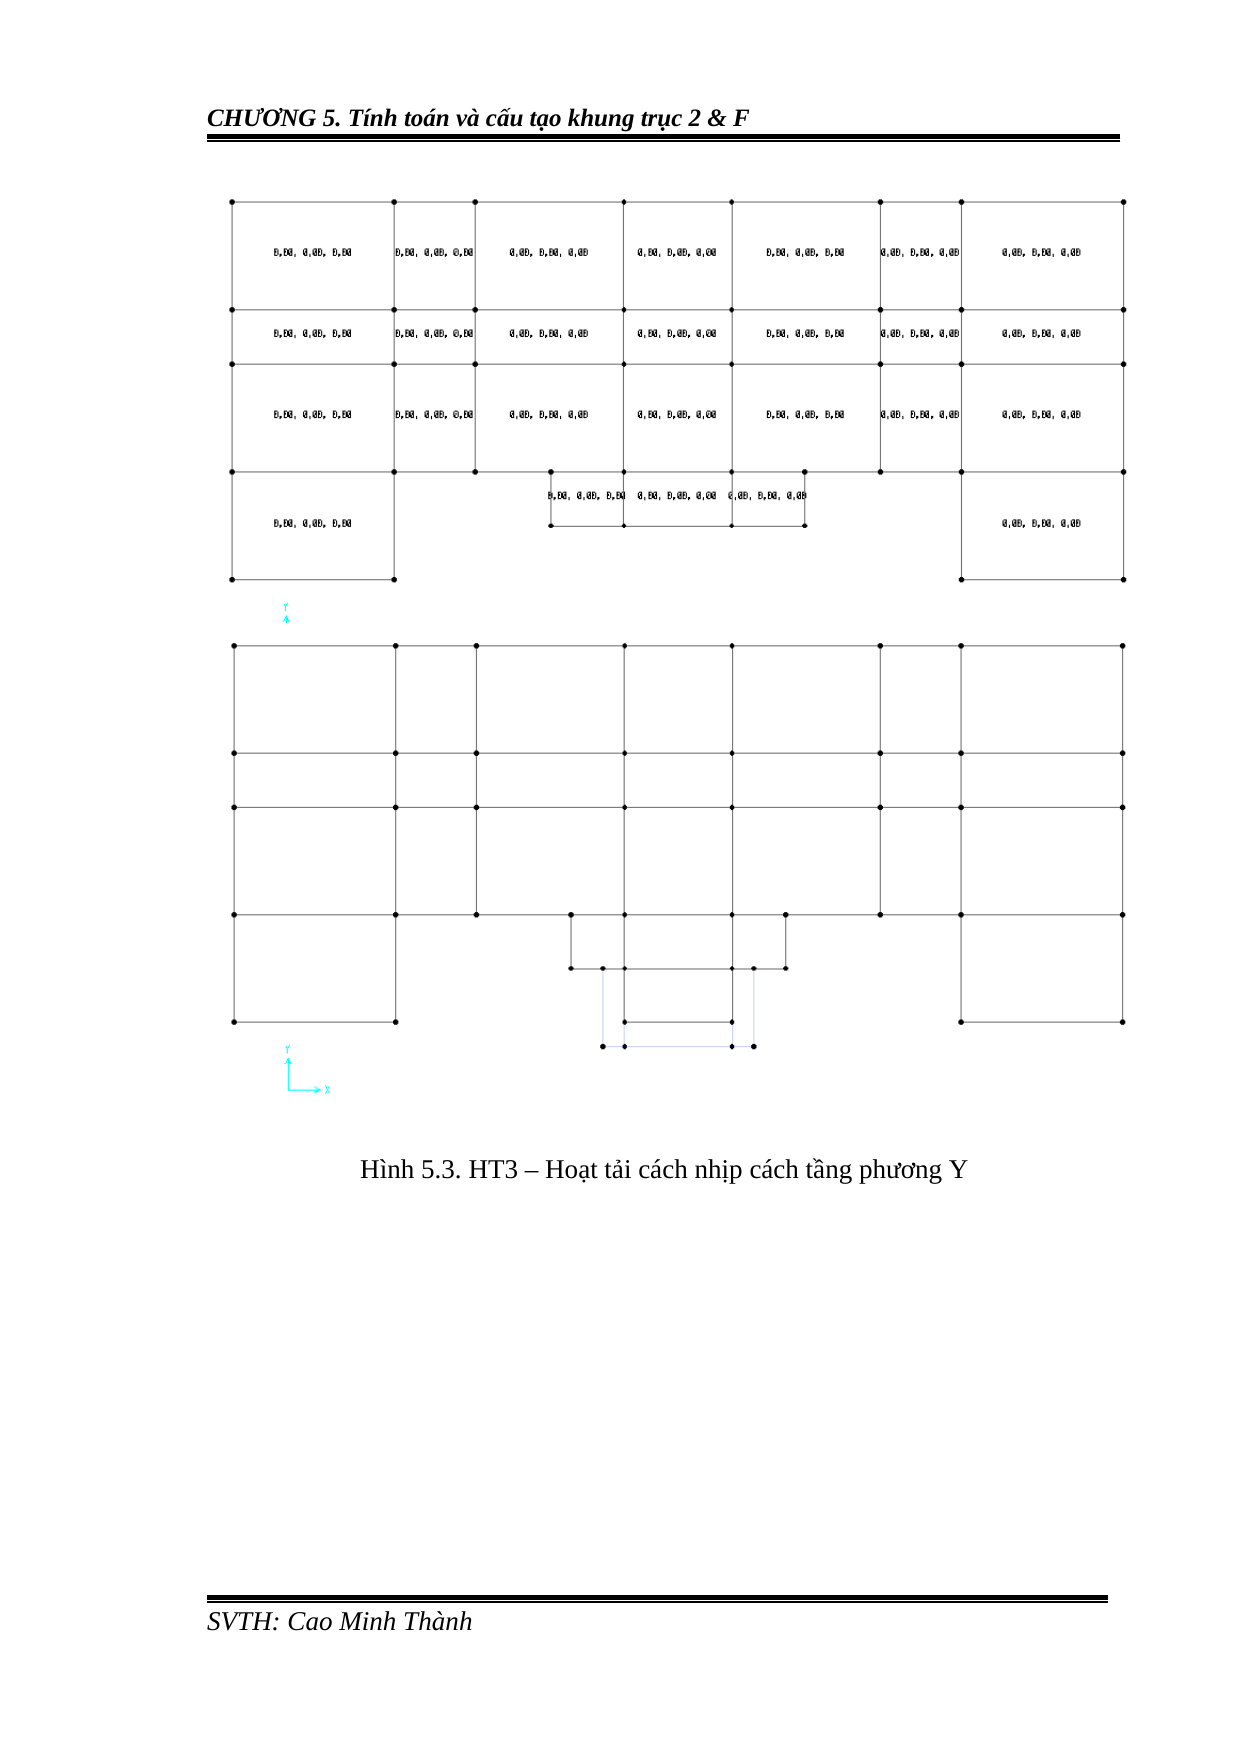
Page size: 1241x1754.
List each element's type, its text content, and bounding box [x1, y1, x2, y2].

text HT3 – Hoạt tải cách nhịp cách tầng phương Y [207, 1153, 1122, 1184]
picture [206, 177, 1154, 1112]
